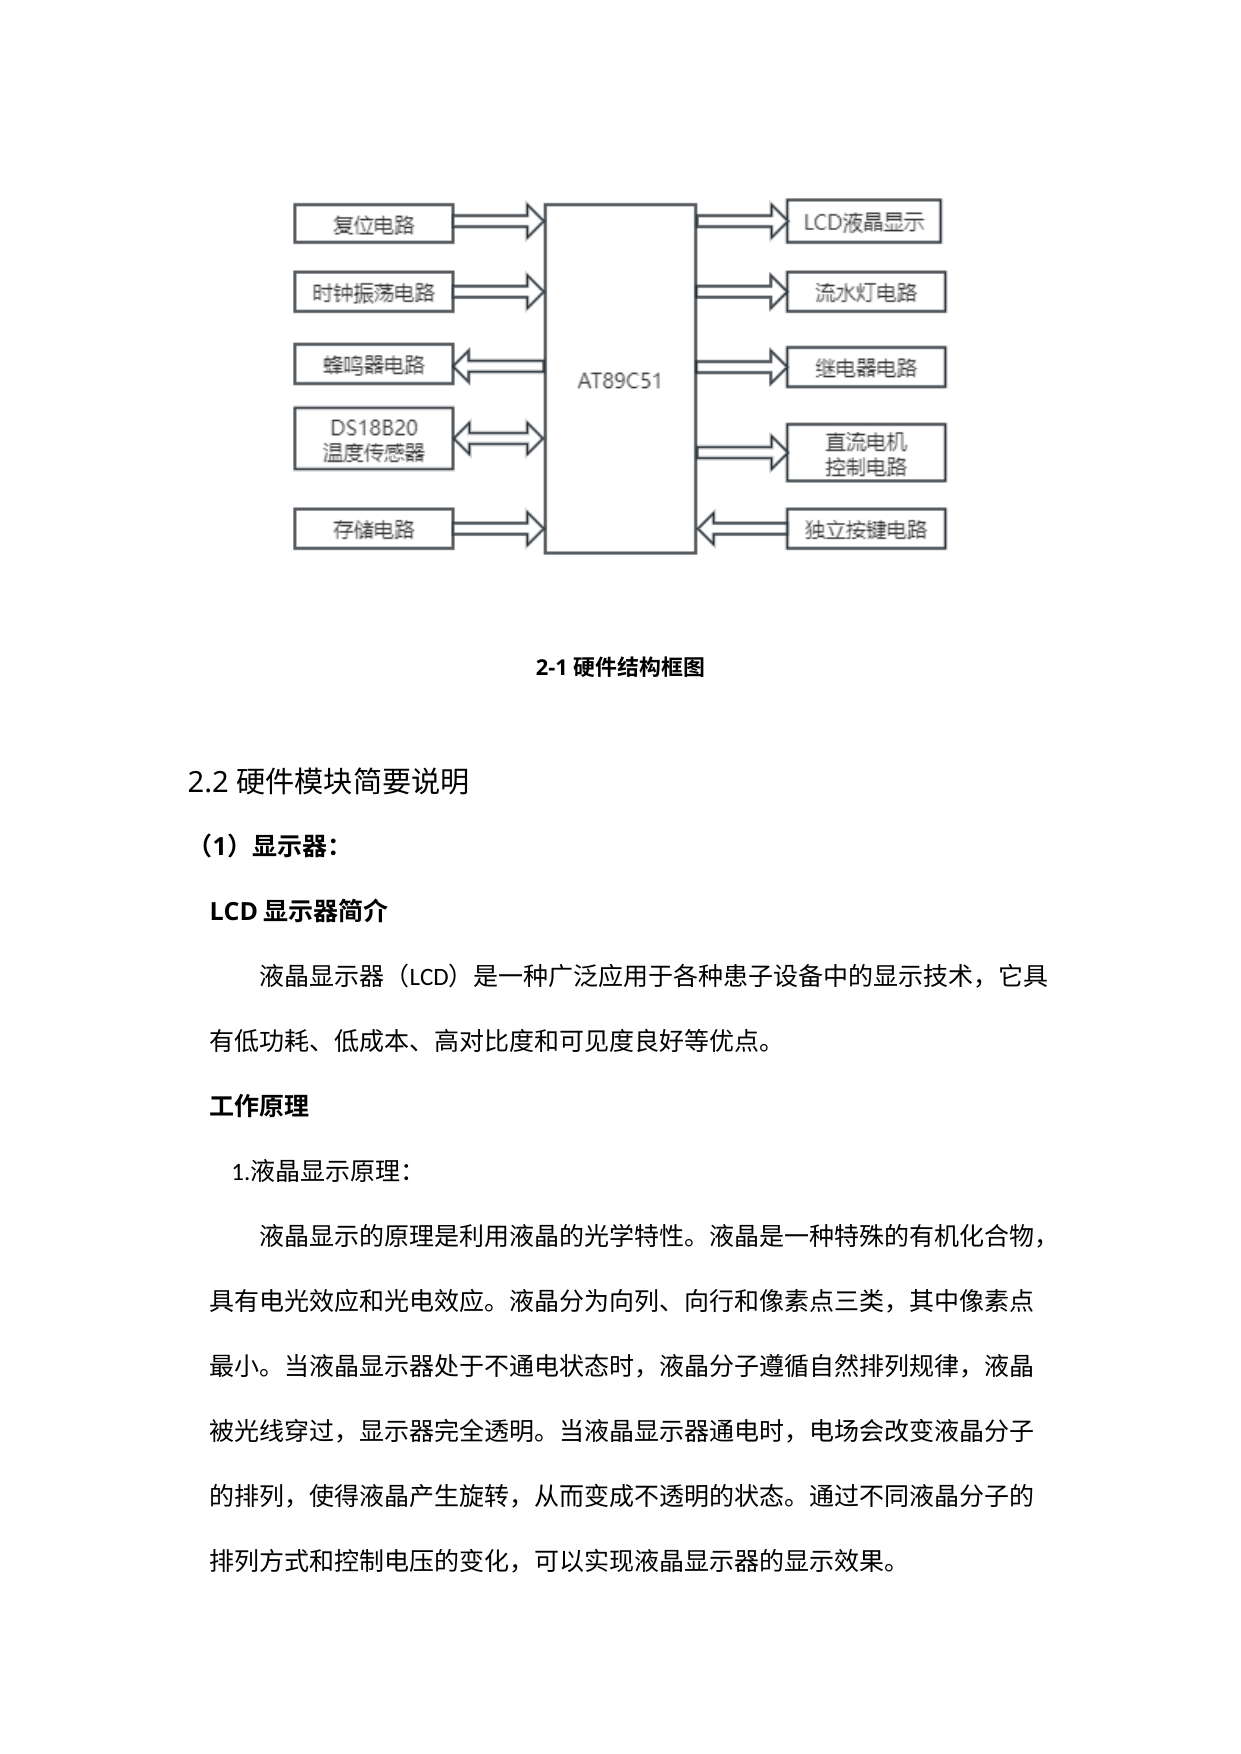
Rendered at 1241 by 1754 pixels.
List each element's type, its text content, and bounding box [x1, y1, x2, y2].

text 2.2 硬件模块简要说明 [187, 747, 1053, 812]
text （1）显示器： [187, 812, 1053, 877]
text LCD显示器简介 [209, 877, 1053, 942]
text 1.液晶显示原理： [231, 1137, 1053, 1202]
text 工作原理 [209, 1072, 1053, 1137]
text 2-1 硬件结构框图 [187, 649, 1053, 682]
text 液晶显示的原理是利用液晶的光学特性。液晶是一种特殊的有机化合物，具有电光效应和光电效应。液晶分为向列、向行和像素点三类，其中像素点最小。当液晶显示器处于不通电状态时，液晶分子遵循自然排列规律，液晶被光线穿过，显示器完全透明。当液晶显示器通电时，电场会改变液晶分子的排列，使得液晶产生旋转，从而变成不透明的状态。通过不同液晶分子的排列方式和控制电压的变化，可以实现液晶显示器的显示效果。 [209, 1202, 1053, 1592]
text 液晶显示器（LCD）是一种广泛应用于各种患子设备中的显示技术，它具有低功耗、低成本、高对比度和可见度良好等优点。 [209, 942, 1053, 1072]
picture [256, 162, 984, 591]
